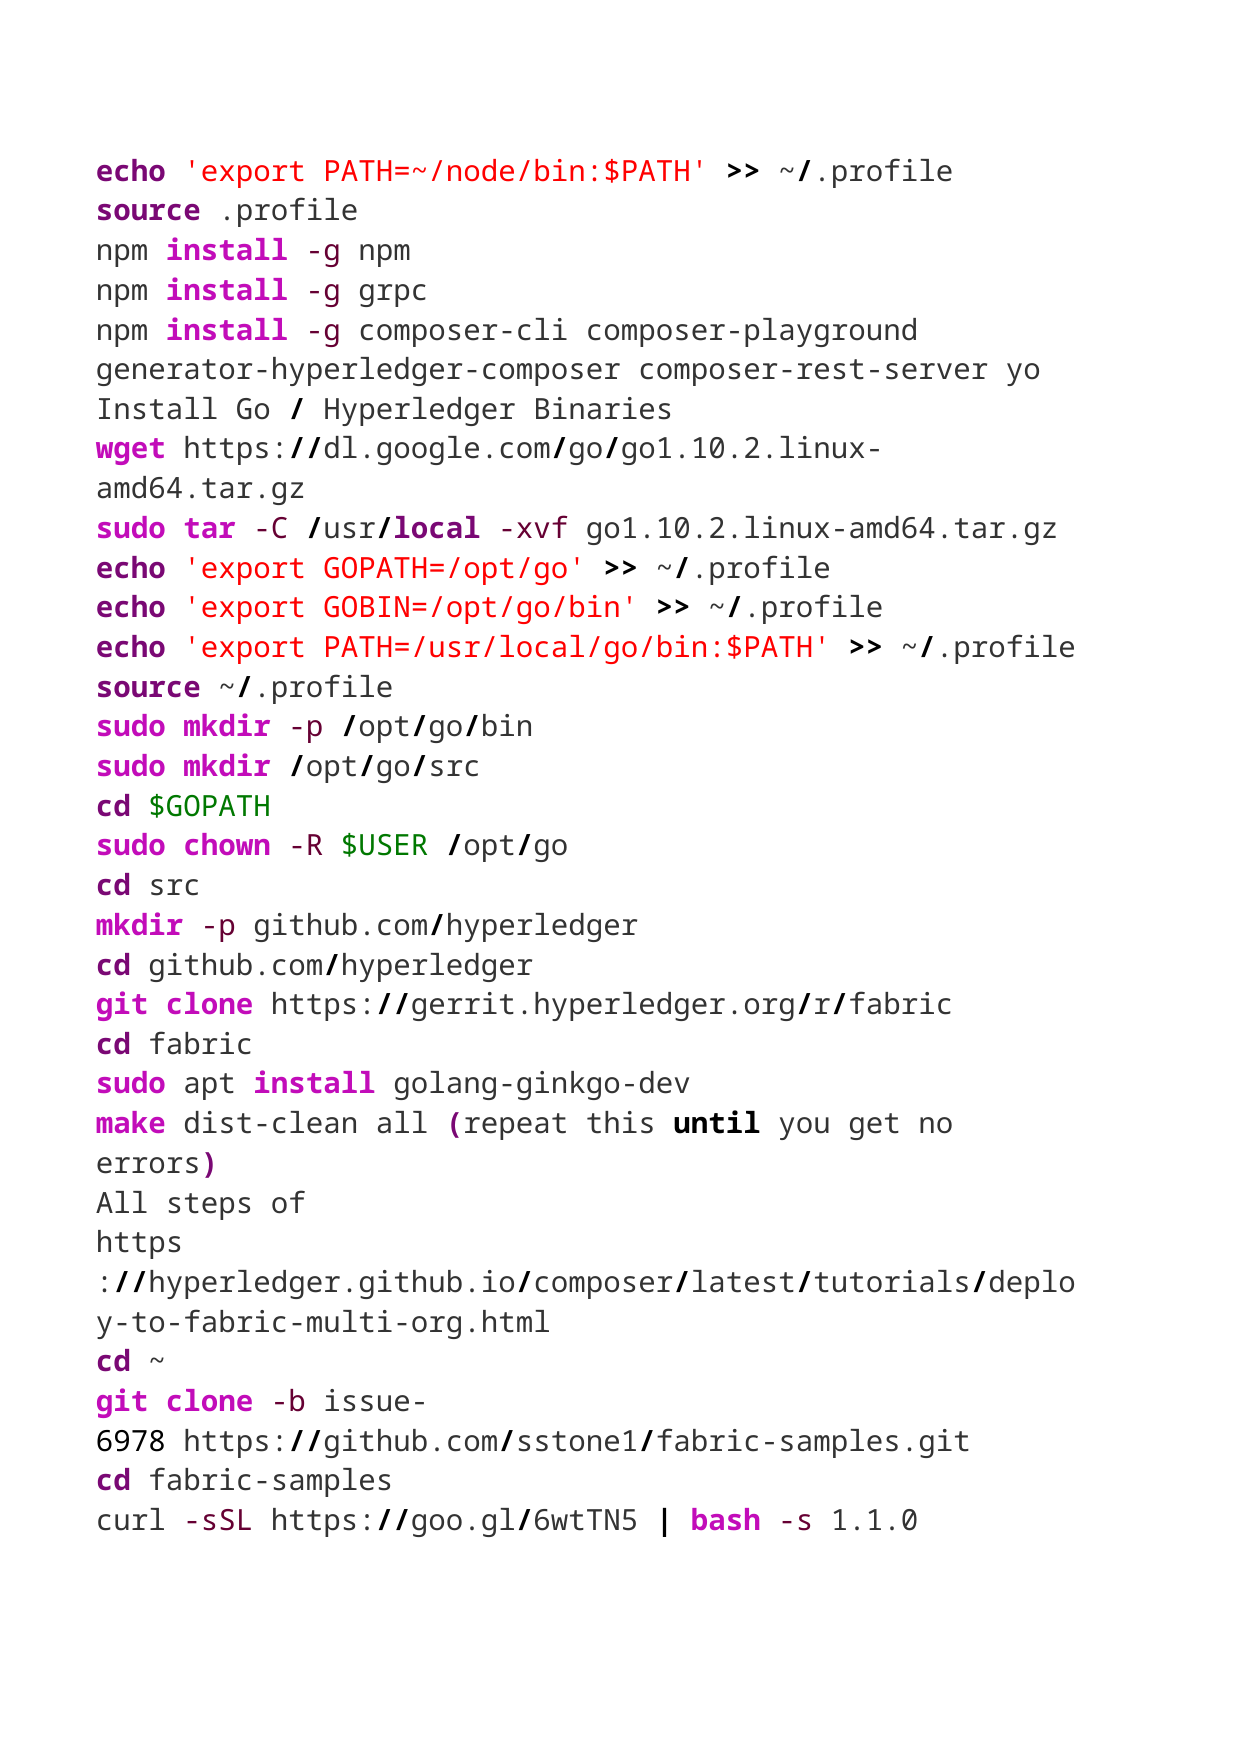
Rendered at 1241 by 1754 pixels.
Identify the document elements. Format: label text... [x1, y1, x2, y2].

text source .profile [96, 190, 1090, 229]
text npm install -g npm [96, 229, 1090, 269]
text cd ~ [96, 1341, 1090, 1380]
text sudo mkdir -p /opt/go/bin [96, 706, 1090, 745]
text curl -sSL https://goo.gl/6wtTN5 | bash -s 1.1.0 [96, 1499, 1090, 1539]
text sudo tar -C /usr/local -xvf go1.10.2.linux-amd64.tar.gz [96, 507, 1090, 547]
text cd fabric-samples [96, 1460, 1090, 1499]
text sudo mkdir /opt/go/src [96, 745, 1090, 785]
text mkdir -p github.com/hyperledger [96, 904, 1090, 944]
text echo 'export PATH=~/node/bin:$PATH' >> ~/.profile [96, 150, 1090, 190]
text source ~/.profile [96, 666, 1090, 706]
text cd $GOPATH [96, 785, 1090, 825]
text npm install -g composer-cli composer-playground generator-hyperledger-composer composer-rest-server yo [96, 309, 1090, 388]
text echo 'export GOBIN=/opt/go/bin' >> ~/.profile [96, 587, 1090, 626]
text make dist-clean all (repeat this until you get no errors) [96, 1102, 1090, 1182]
text cd fabric [96, 1023, 1090, 1063]
text Install Go / Hyperledger Binaries [96, 388, 1090, 428]
text sudo chown -R $USER /opt/go [96, 825, 1090, 864]
text All steps of https://hyperledger.github.io/composer/latest/tutorials/deploy-to-fabric-multi-org.html [96, 1182, 1090, 1341]
text cd github.com/hyperledger [96, 944, 1090, 983]
text echo 'export GOPATH=/opt/go' >> ~/.profile [96, 547, 1090, 587]
text npm install -g grpc [96, 269, 1090, 309]
text cd src [96, 864, 1090, 904]
text wget https://dl.google.com/go/go1.10.2.linux-amd64.tar.gz [96, 428, 1090, 507]
text sudo apt install golang-ginkgo-dev [96, 1063, 1090, 1102]
text git clone https://gerrit.hyperledger.org/r/fabric [96, 983, 1090, 1023]
text echo 'export PATH=/usr/local/go/bin:$PATH' >> ~/.profile [96, 626, 1090, 666]
text git clone -b issue-6978 https://github.com/sstone1/fabric-samples.git [96, 1380, 1090, 1460]
